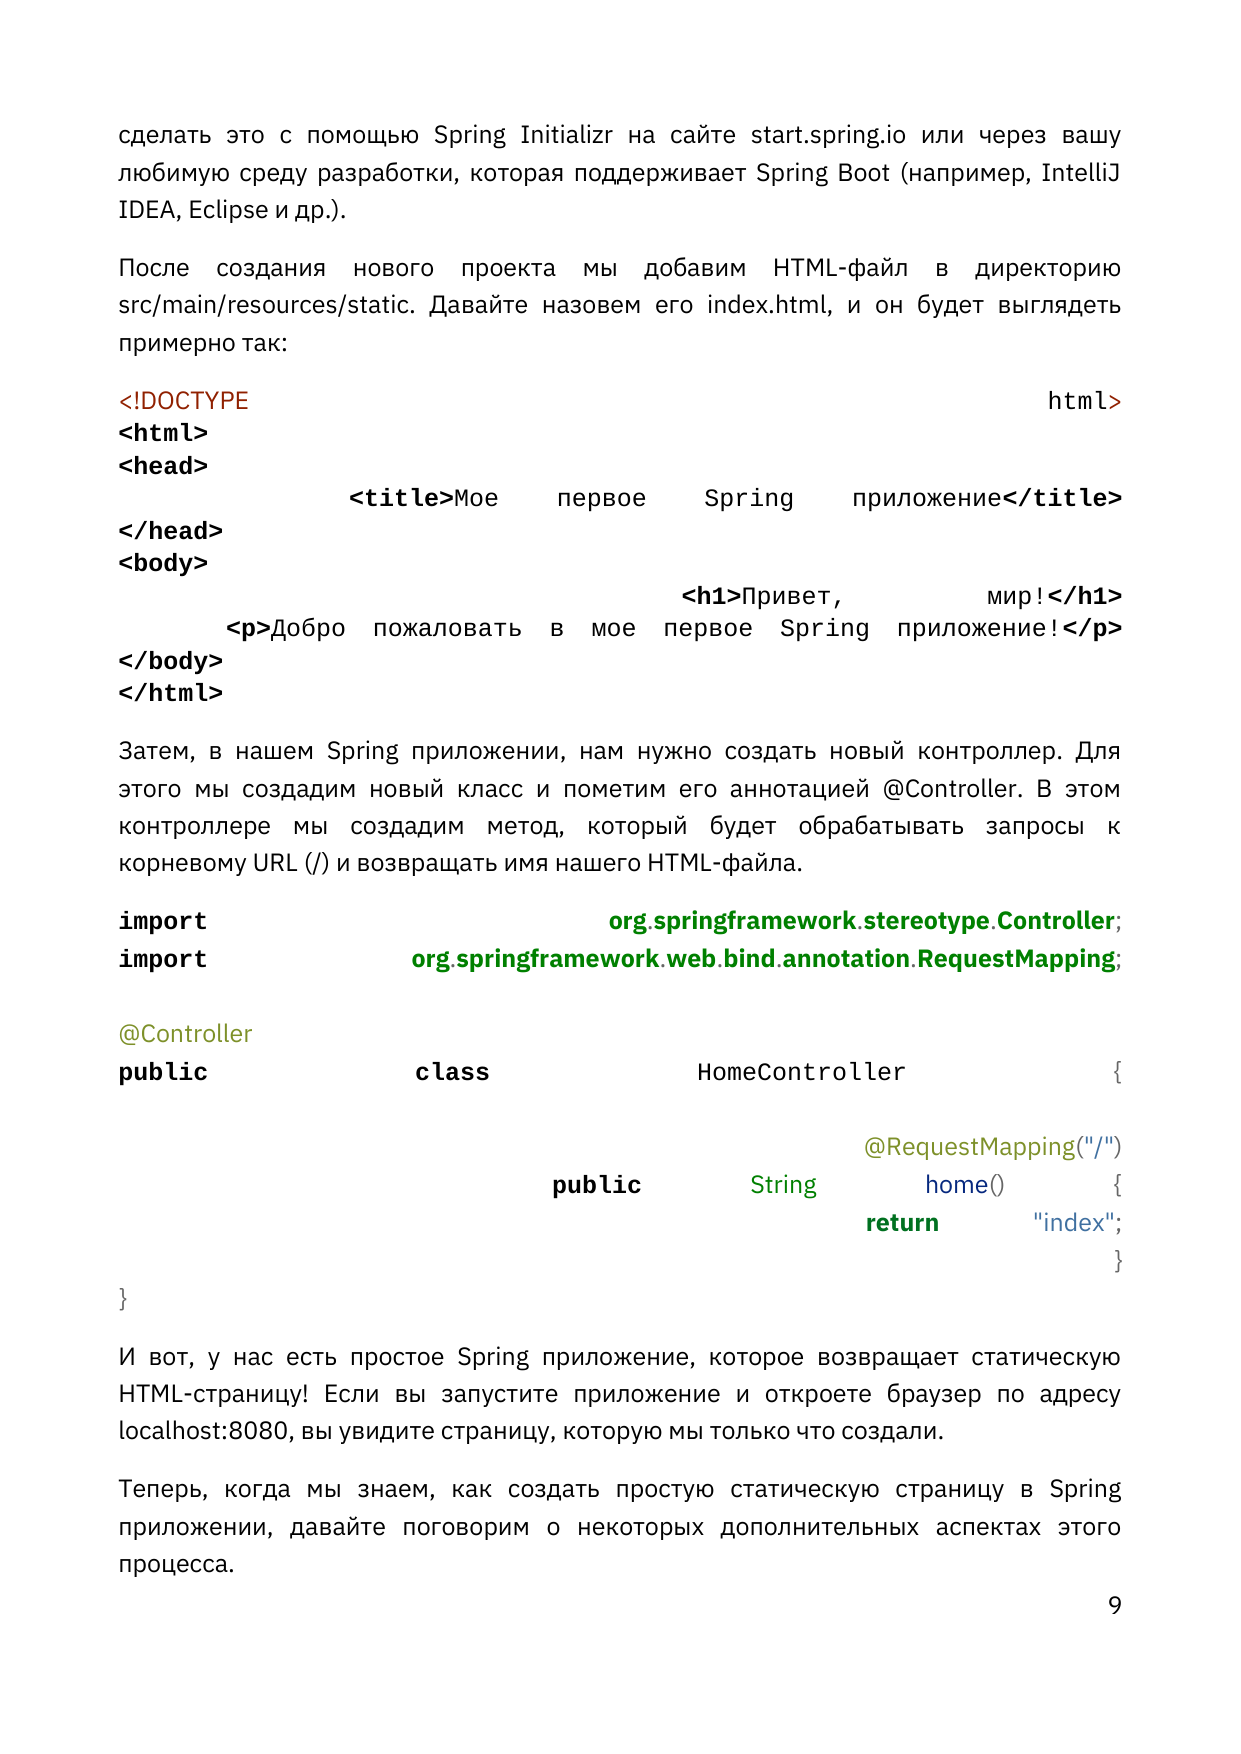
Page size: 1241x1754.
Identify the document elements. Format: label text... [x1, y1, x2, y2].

text <!DOCTYPE html> <html> <head> <title>Мое первое Spring приложение</title> </head> <body> <h1>Привет, мир!</h1> <p>Добро пожаловать в мое первое Spring приложение!</p> </body> </html> [118, 383, 1122, 709]
text И вот, у нас есть простое Spring приложение, которое возвращает статическую HTML-страницу! Если вы запустите приложение и откроете браузер по адресу localhost:8080, вы увидите страницу, которую мы только что создали. [118, 1339, 1122, 1447]
text Теперь, когда мы знаем, как создать простую статическую страницу в Spring приложении, давайте поговорим о некоторых дополнительных аспектах этого процесса. [118, 1472, 1122, 1579]
text После создания нового проекта мы добавим HTML-файл в директорию src/main/resources/static. Давайте назовем его index.html, и он будет выглядеть примерно так: [118, 251, 1122, 358]
text import org.springframework.stereotype.Controller; import org.springframework.web.bind.annotation.RequestMapping; @Controller public class HomeController { @RequestMapping("/") public String home() { return "index"; } } [118, 904, 1122, 1314]
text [118, 118, 1122, 225]
text Затем, в нашем Spring приложении, нам нужно создать новый контроллер. Для этого мы создадим новый класс и пометим его аннотацией @Controller. В этом контроллере мы создадим метод, который будет обрабатывать запросы к корневому URL (/) и возвращать имя нашего HTML-файла. [118, 734, 1122, 878]
